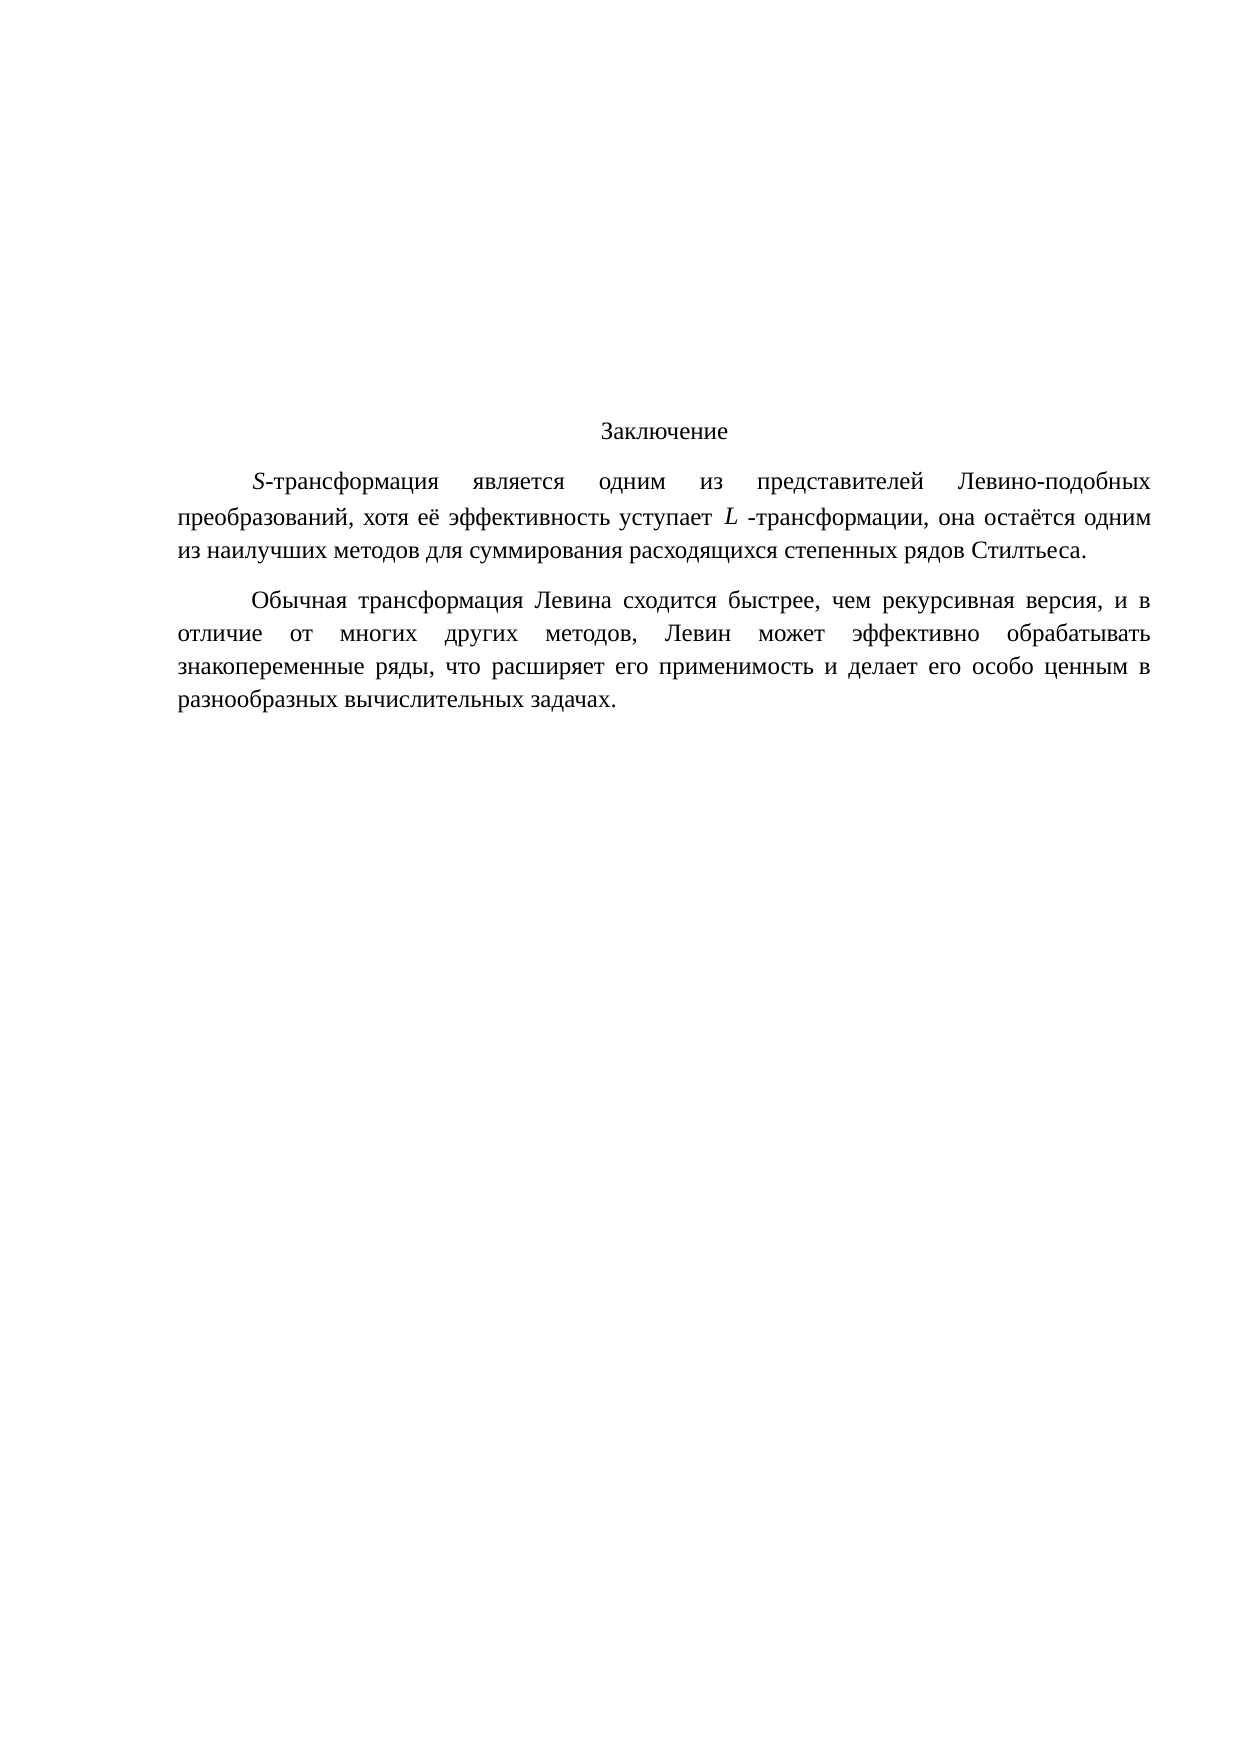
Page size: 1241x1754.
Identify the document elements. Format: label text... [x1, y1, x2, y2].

text -трансформация является одним из представителей Левино-подобных преобразований, хотя её эффективность уступает -трансформации, она остаётся одним из наилучших методов для суммирования расходящихся степенных рядов Стилтьеса. [177, 466, 1152, 564]
text Заключение [177, 416, 1152, 445]
text Обычная трансформация Левина сходится быстрее, чем рекурсивная версия, и в отличие от многих других методов, Левин может эффективно обрабатывать знакопеременные ряды, что расширяет его применимость и делает его особо ценным в разнообразных вычислительных задачах. [177, 585, 1152, 713]
